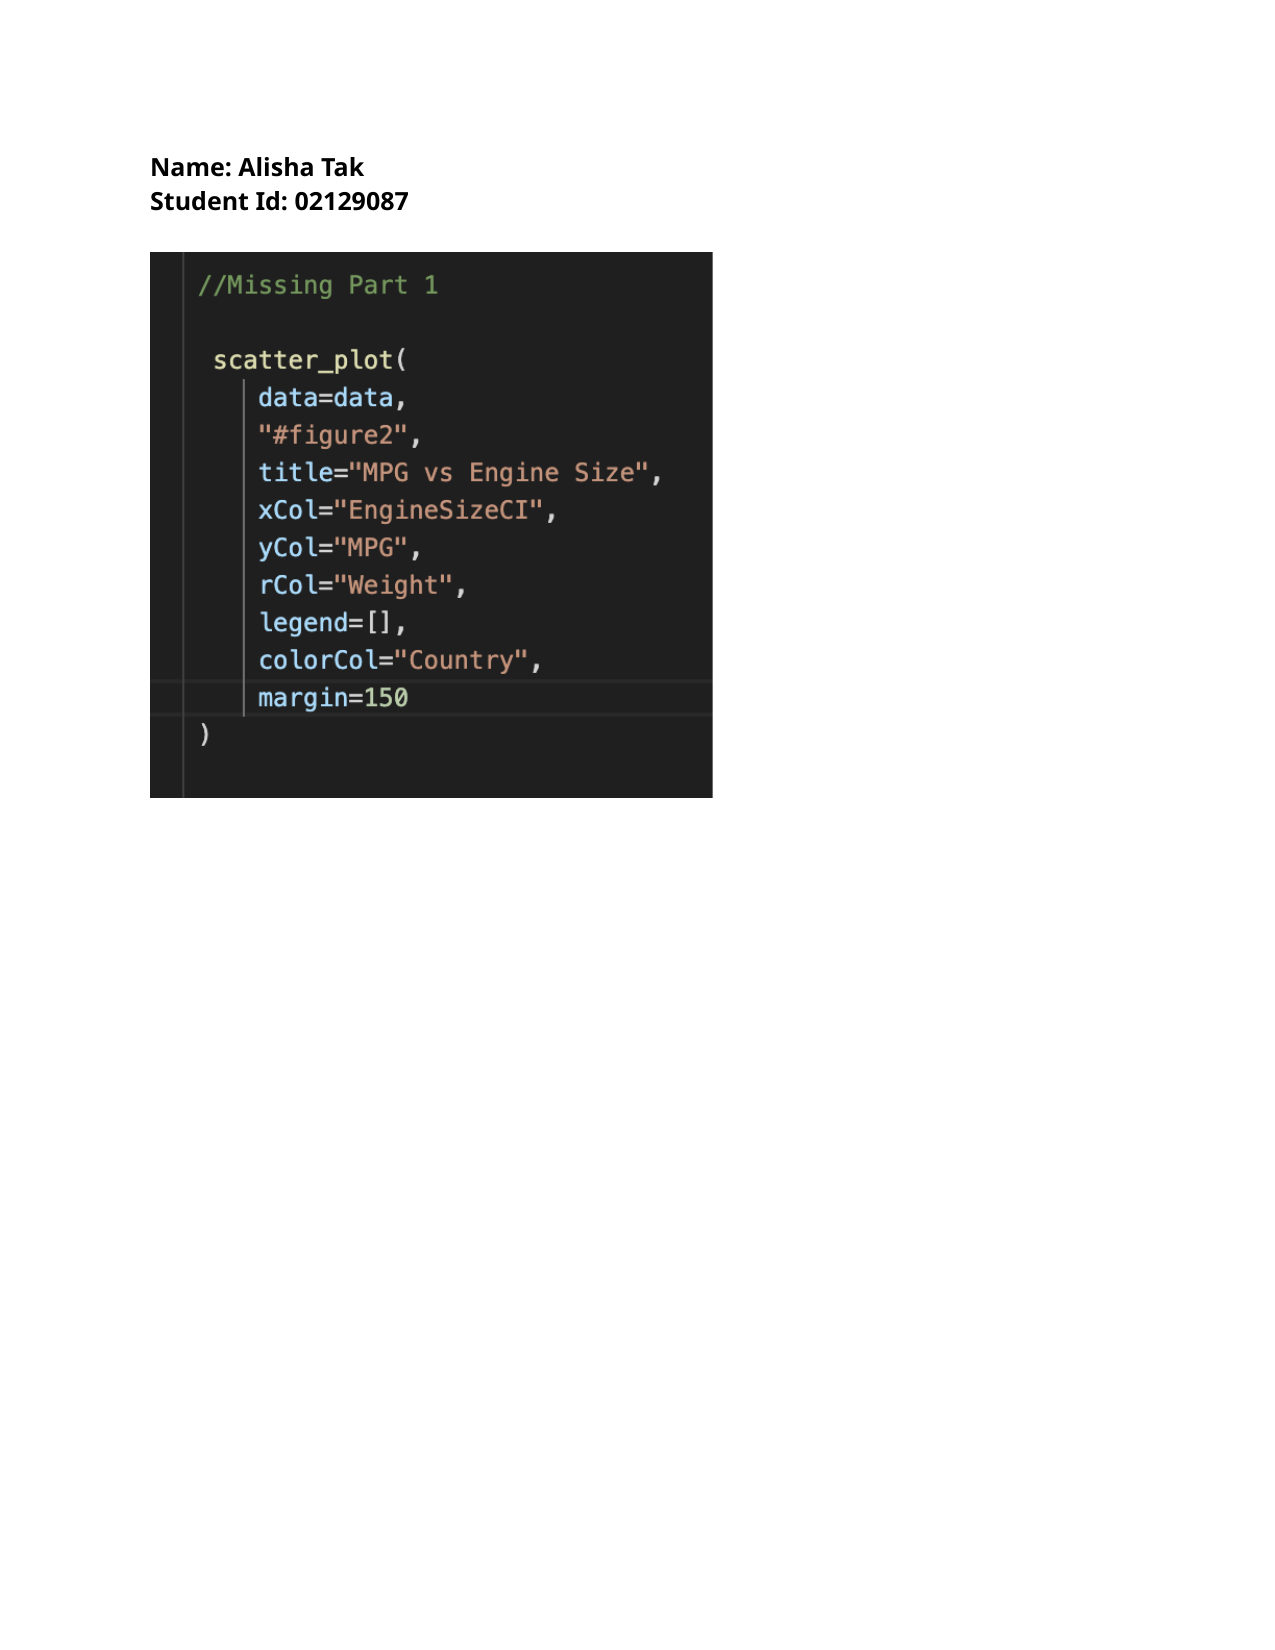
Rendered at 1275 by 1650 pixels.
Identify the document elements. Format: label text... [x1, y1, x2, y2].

text Name: Alisha Tak Student Id: 02129087 [150, 150, 1125, 218]
picture [150, 252, 713, 798]
